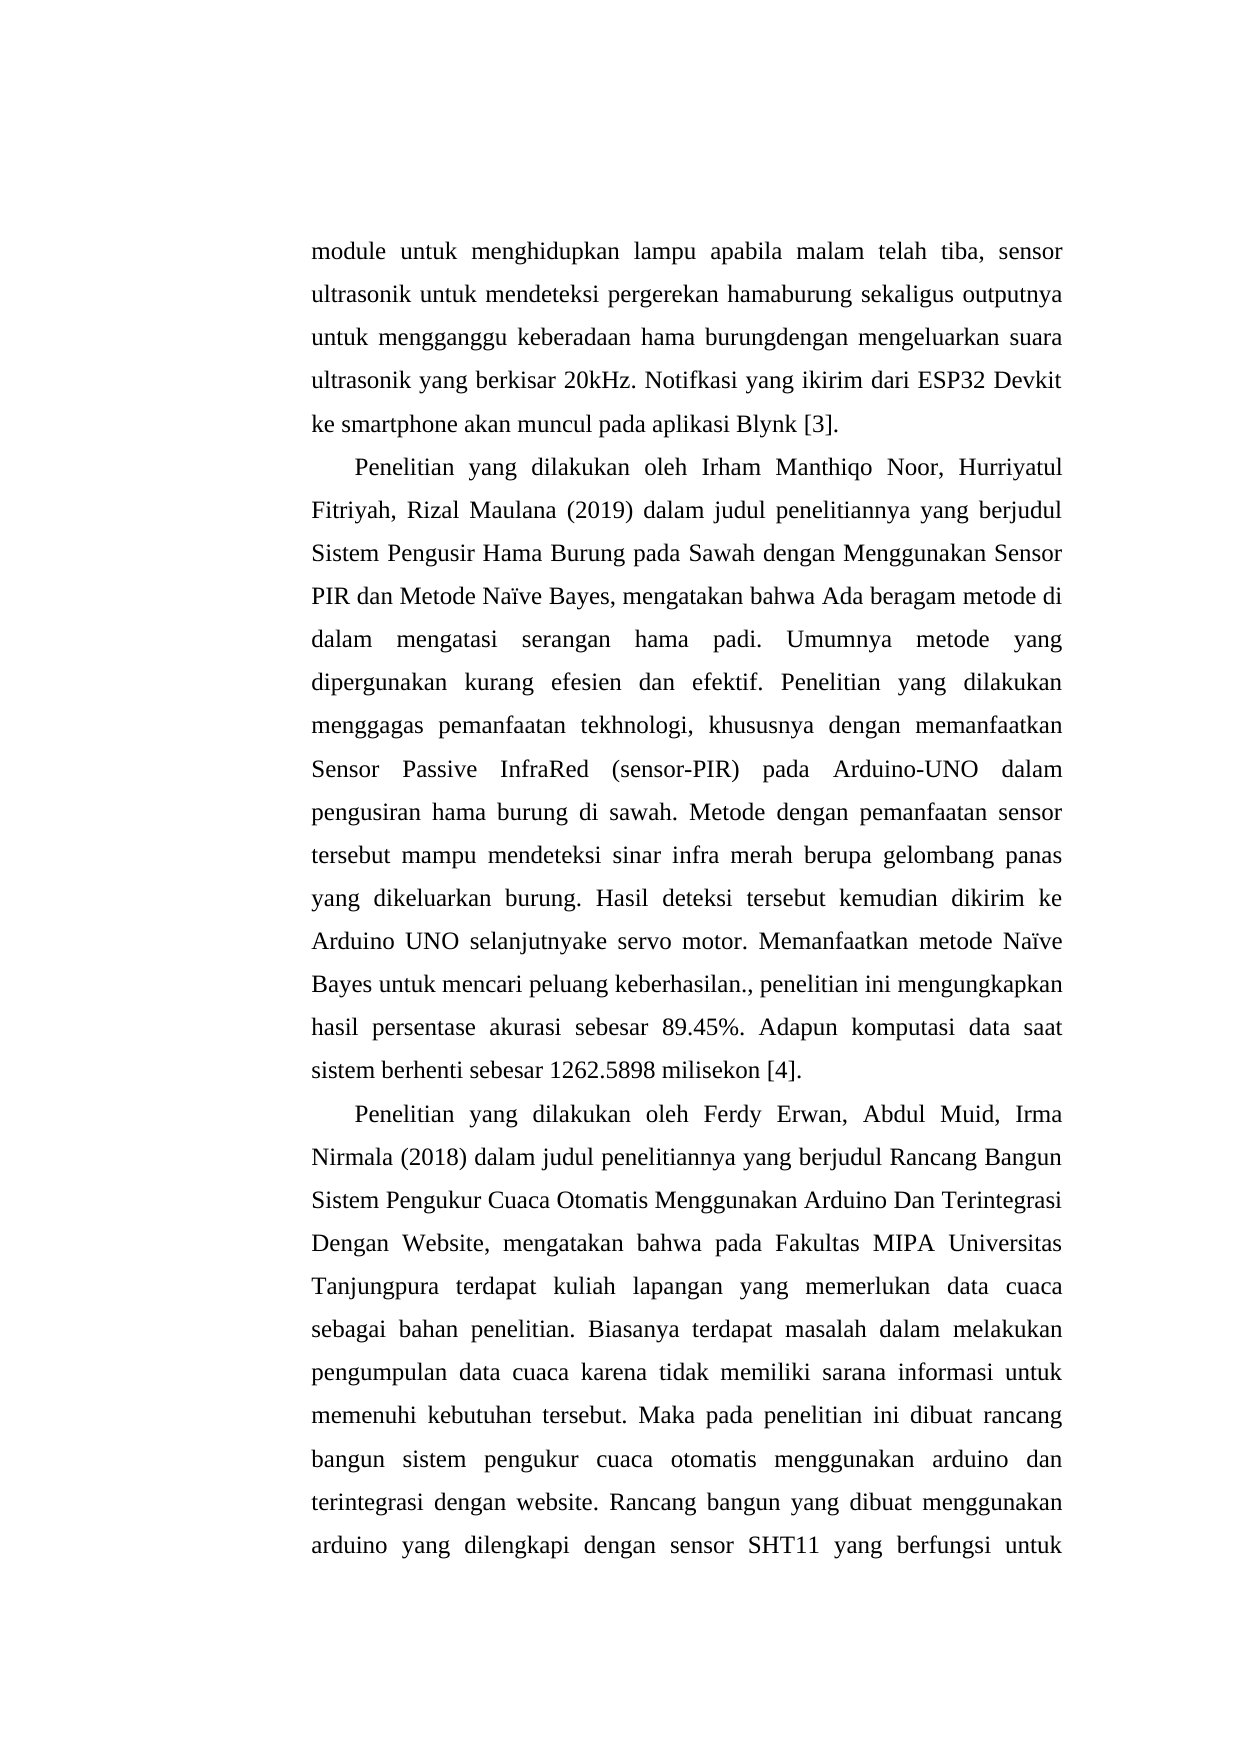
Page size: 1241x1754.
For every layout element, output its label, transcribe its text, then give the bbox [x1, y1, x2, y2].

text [311, 236, 1063, 437]
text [311, 1099, 1063, 1559]
text Penelitian yang dilakukan oleh Irham Manthiqo Noor, Hurriyatul Fitriyah, Rizal Maulana (2019) dalam judul penelitiannya yang berjudul Sistem Pengusir Hama Burung pada Sawah dengan Menggunakan Sensor PIR dan Metode Naïve Bayes, mengatakan bahwa Ada beragam metode di dalam mengatasi serangan hama padi. Umumnya metode yang dipergunakan kurang efesien dan efektif. Penelitian yang dilakukan menggagas pemanfaatan tekhnologi, khususnya dengan memanfaatkan Sensor Passive InfraRed (sensor-PIR) pada Arduino-UNO dalam pengusiran hama burung di sawah. Metode dengan pemanfaatan sensor tersebut mampu mendeteksi sinar infra merah berupa gelombang panas yang dikeluarkan burung. Hasil deteksi tersebut kemudian dikirim ke Arduino UNO selanjutnyake servo motor. Memanfaatkan metode Naïve Bayes untuk mencari peluang keberhasilan., penelitian ini mengungkapkan hasil persentase akurasi sebesar 89.45%. Adapun komputasi data saat sistem berhenti sebesar 1262.5898 milisekon . [311, 452, 1063, 1084]
